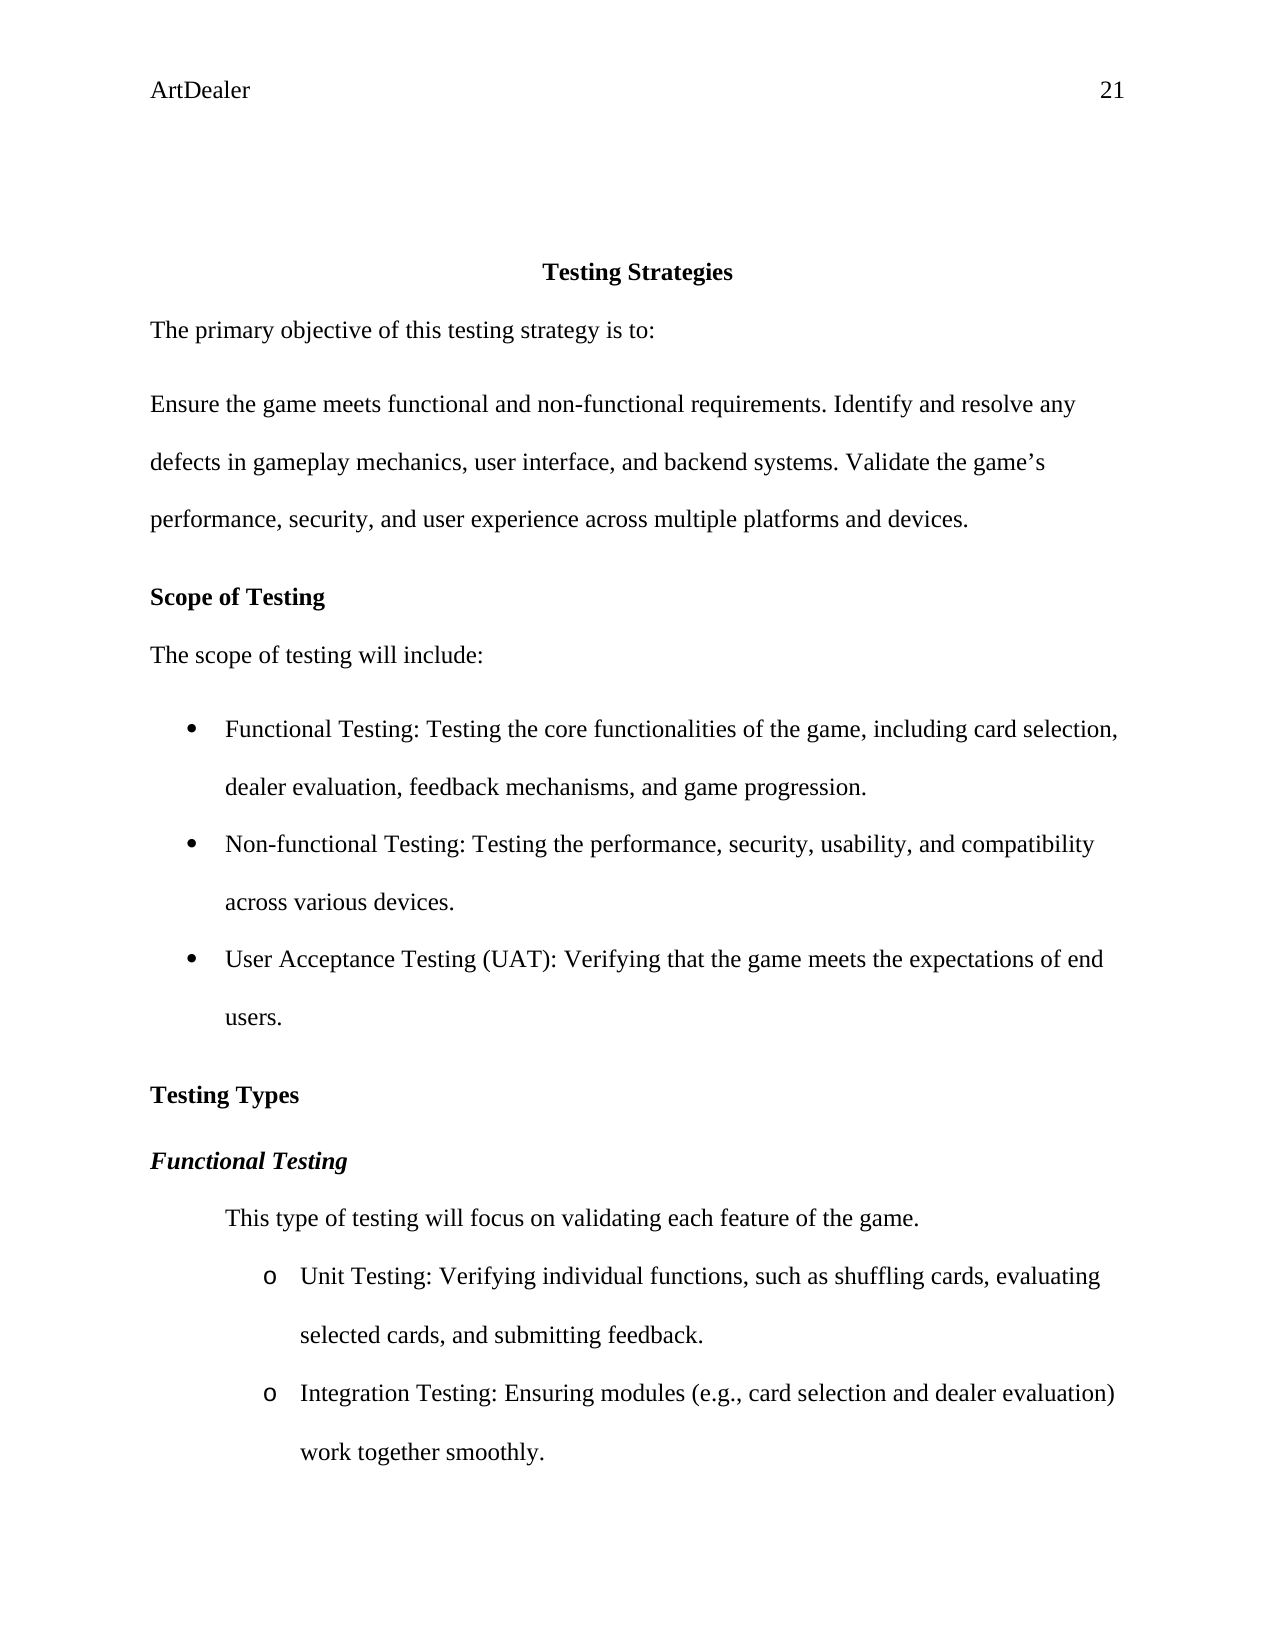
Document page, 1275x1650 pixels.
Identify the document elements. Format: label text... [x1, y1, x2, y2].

subtitle Functional Testing [150, 1146, 1125, 1174]
list This type of testing will focus on validating each feature of the game. [225, 1203, 1125, 1232]
text The scope of testing will include: [150, 640, 1125, 669]
subtitle Testing Strategies [150, 257, 1125, 286]
text Ensure the game meets functional and non-functional requirements. Identify and resolve any defects in gameplay mechanics, user interface, and backend systems. Validate the game’s performance, security, and user experience across multiple platforms and devices. [150, 389, 1125, 533]
list Non-functional Testing: Testing the performance, security, usability, and compatibility across various devices. [187, 829, 1125, 915]
subtitle Testing Types [150, 1080, 1125, 1109]
list Functional Testing: Testing the core functionalities of the game, including card selection, dealer evaluation, feedback mechanisms, and game progression. [187, 714, 1125, 800]
list Integration Testing: Ensuring modules (e.g., card selection and dealer evaluation) work together smoothly. [262, 1378, 1125, 1466]
text The primary objective of this testing strategy is to: [150, 315, 1125, 344]
subtitle Scope of Testing [150, 582, 1125, 611]
list User Acceptance Testing (UAT): Verifying that the game meets the expectations of end users. [187, 944, 1125, 1030]
list Unit Testing: Verifying individual functions, such as shuffling cards, evaluating selected cards, and submitting feedback. [262, 1261, 1125, 1349]
